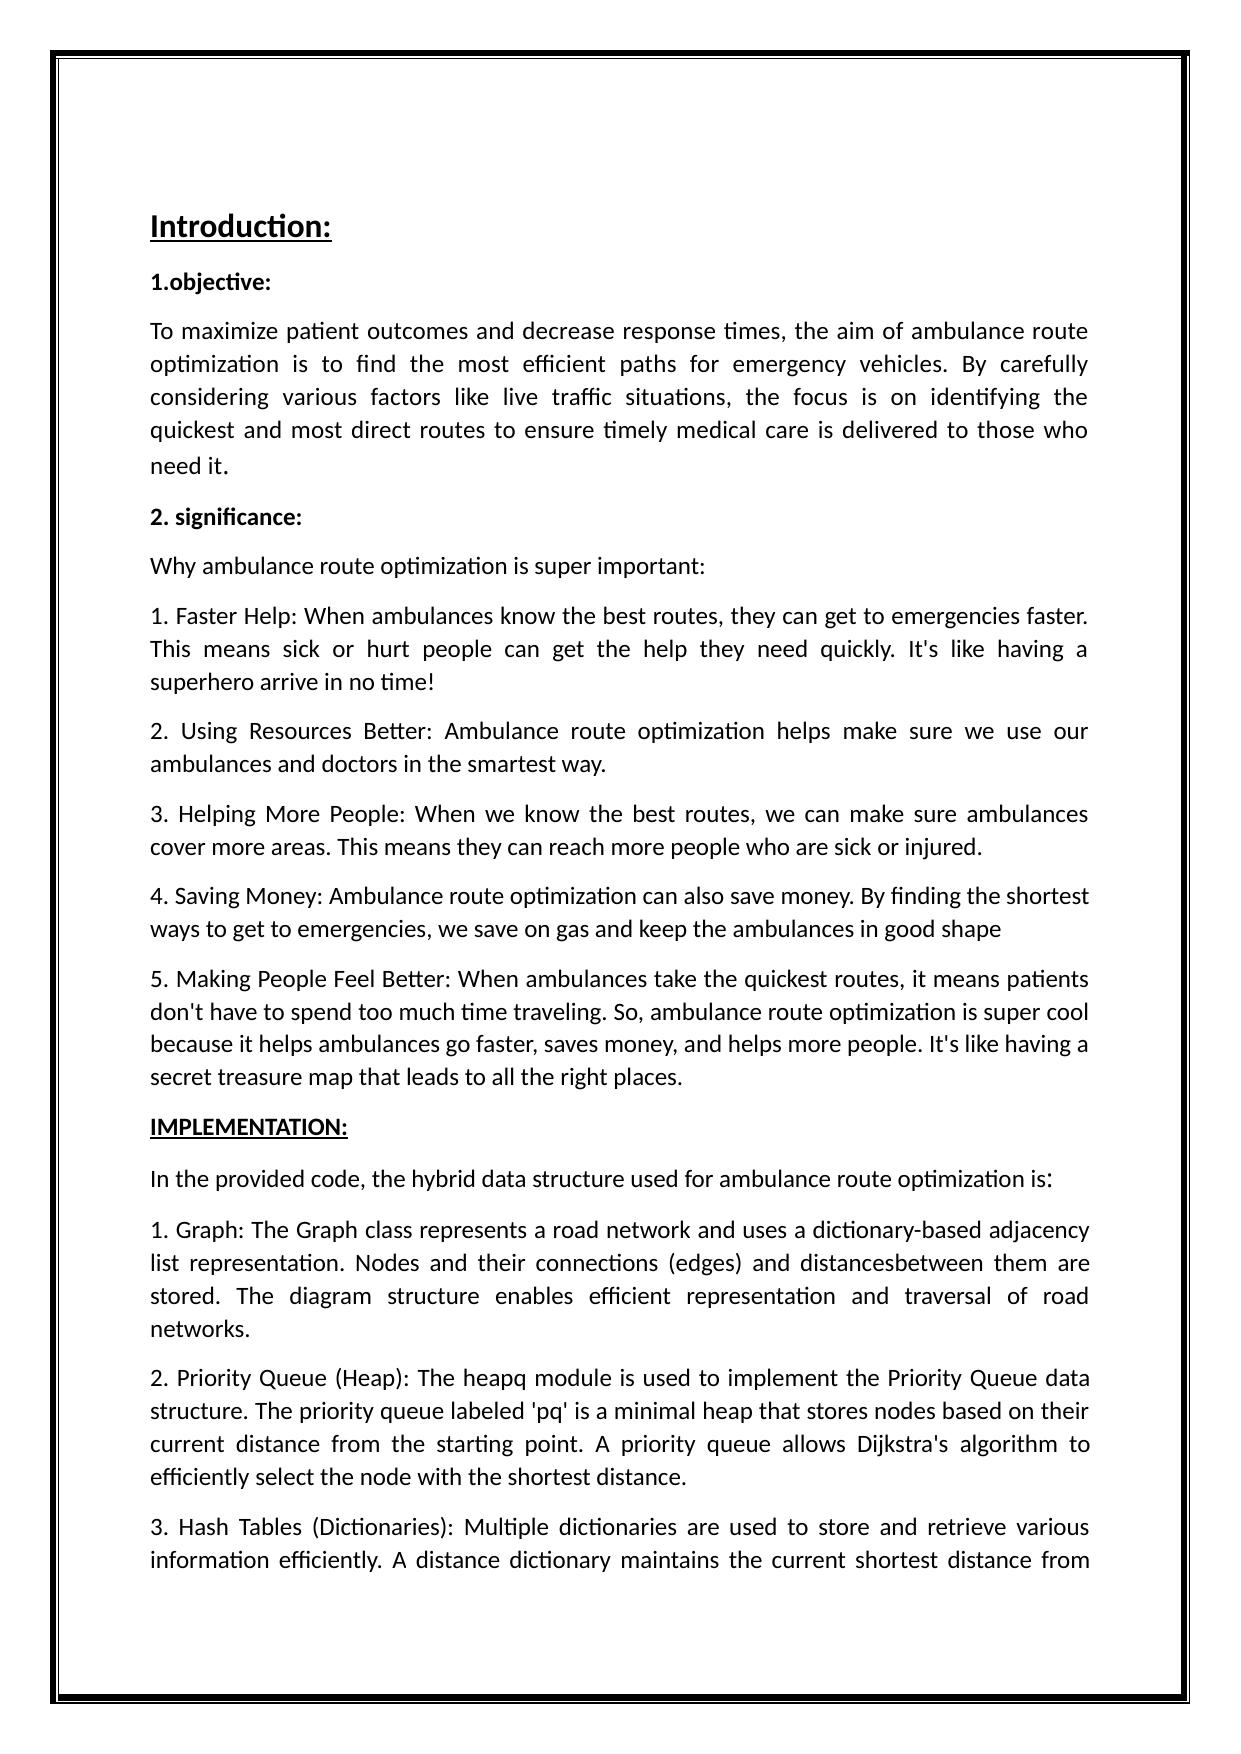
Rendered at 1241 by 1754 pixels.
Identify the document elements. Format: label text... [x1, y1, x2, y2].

text Why ambulance route optimization is super important: [150, 550, 1090, 581]
text 1. Faster Help: When ambulances know the best routes, they can get to emergencies faster. This means sick or hurt people can get the help they need quickly. It's like having a superhero arrive in no time! [150, 600, 1090, 696]
text Introduction: [150, 205, 1090, 246]
text 5. Making People Feel Better: When ambulances take the quickest routes, it means patients don't have to spend too much time traveling. So, ambulance route optimization is super cool because it helps ambulances go faster, saves money, and helps more people. It's like having a secret treasure map that leads to all the right places. [150, 963, 1090, 1092]
text In the provided code, the hybrid data structure used for ambulance route optimization is: [150, 1161, 1090, 1195]
text 2. Priority Queue (Heap): The heapq module is used to implement the Priority Queue data structure. The priority queue labeled 'pq' is a minimal heap that stores nodes based on their current distance from the starting point. A priority queue allows Dijkstra's algorithm to efficiently select the node with the shortest distance. [150, 1362, 1090, 1492]
text 1. Graph: The Graph class represents a road network and uses a dictionary-based adjacency list representation. Nodes and their connections (edges) and distancesbetween them are stored. The diagram structure enables efficient representation and traversal of road networks. [150, 1214, 1090, 1343]
text 3. Helping More People: When we know the best routes, we can make sure ambulances cover more areas. This means they can reach more people who are sick or injured. [150, 798, 1090, 861]
text 1.objective: [150, 266, 1090, 296]
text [150, 1511, 1090, 1574]
text 2. significance: [150, 501, 1090, 531]
text IMPLEMENTATION: [150, 1111, 1090, 1142]
text 4. Saving Money: Ambulance route optimization can also save money. By finding the shortest ways to get to emergencies, we save on gas and keep the ambulances in good shape [150, 880, 1090, 944]
text 2. Using Resources Better: Ambulance route optimization helps make sure we use our ambulances and doctors in the smartest way. [150, 715, 1090, 779]
text To maximize patient outcomes and decrease response times, the aim of ambulance route optimization is to find the most efficient paths for emergency vehicles. By carefully considering various factors like live traffic situations, the focus is on identifying the quickest and most direct routes to ensure timely medical care is delivered to those who need it. [150, 315, 1090, 481]
